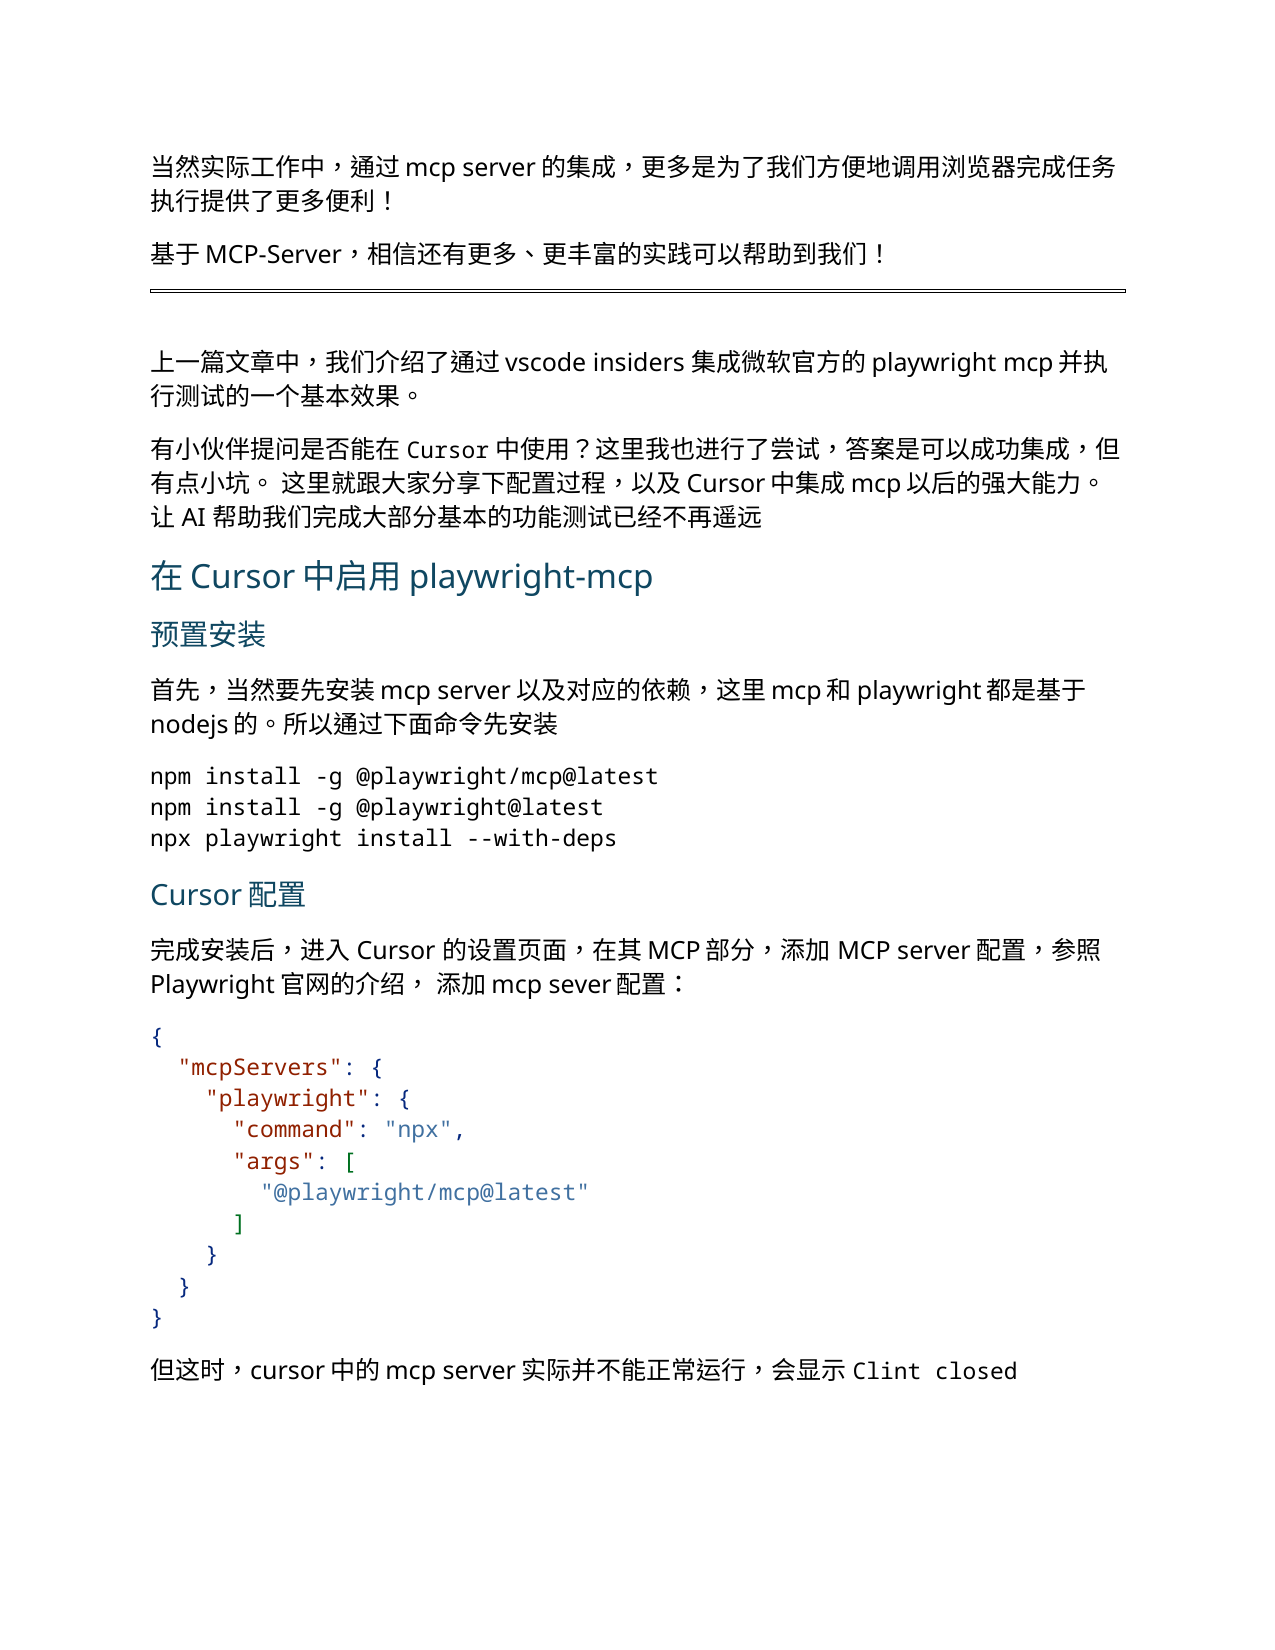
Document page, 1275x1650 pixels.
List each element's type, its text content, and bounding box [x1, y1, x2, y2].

text 当然实际工作中，通过mcp server的集成，更多是为了我们方便地调用浏览器完成任务执行提供了更多便利！ [150, 150, 1125, 218]
text 基于MCP-Server，相信还有更多、更丰富的实践可以帮助到我们！ [150, 237, 1125, 271]
subtitle Cursor配置 [150, 874, 1125, 914]
text 上一篇文章中，我们介绍了通过vscode insiders 集成微软官方的playwright mcp并执行测试的一个基本效果。 [150, 344, 1125, 413]
text 首先，当然要先安装mcp server以及对应的依赖，这里mcp和playwright都是基于nodejs的。所以通过下面命令先安装 [150, 673, 1125, 741]
text { "mcpServers": { "playwright": { "command": "npx", "args": [ "@playwright/mcp@latest" ] } } } [150, 1020, 1125, 1332]
text 但这时，cursor中的mcp server实际并不能正常运行，会显示 Clint closed [150, 1353, 1125, 1387]
text npm install -g @playwright/mcp@latest npm install -g @playwright@latest npx playwright install --with-deps [150, 760, 1125, 853]
subtitle 在Cursor中启用playwright-mcp [150, 552, 1125, 598]
subtitle 预置安装 [150, 614, 1125, 654]
text 完成安装后，进入 Cursor 的设置页面，在其MCP部分，添加 MCP server配置，参照Playwright官网的介绍， 添加mcp sever配置： [150, 933, 1125, 1001]
text 有小伙伴提问是否能在 Cursor 中使用？这里我也进行了尝试，答案是可以成功集成，但有点小坑。 这里就跟大家分享下配置过程，以及Cursor中集成mcp以后的强大能力。让 AI 帮助我们完成大部分基本的功能测试已经不再遥远 [150, 431, 1125, 534]
